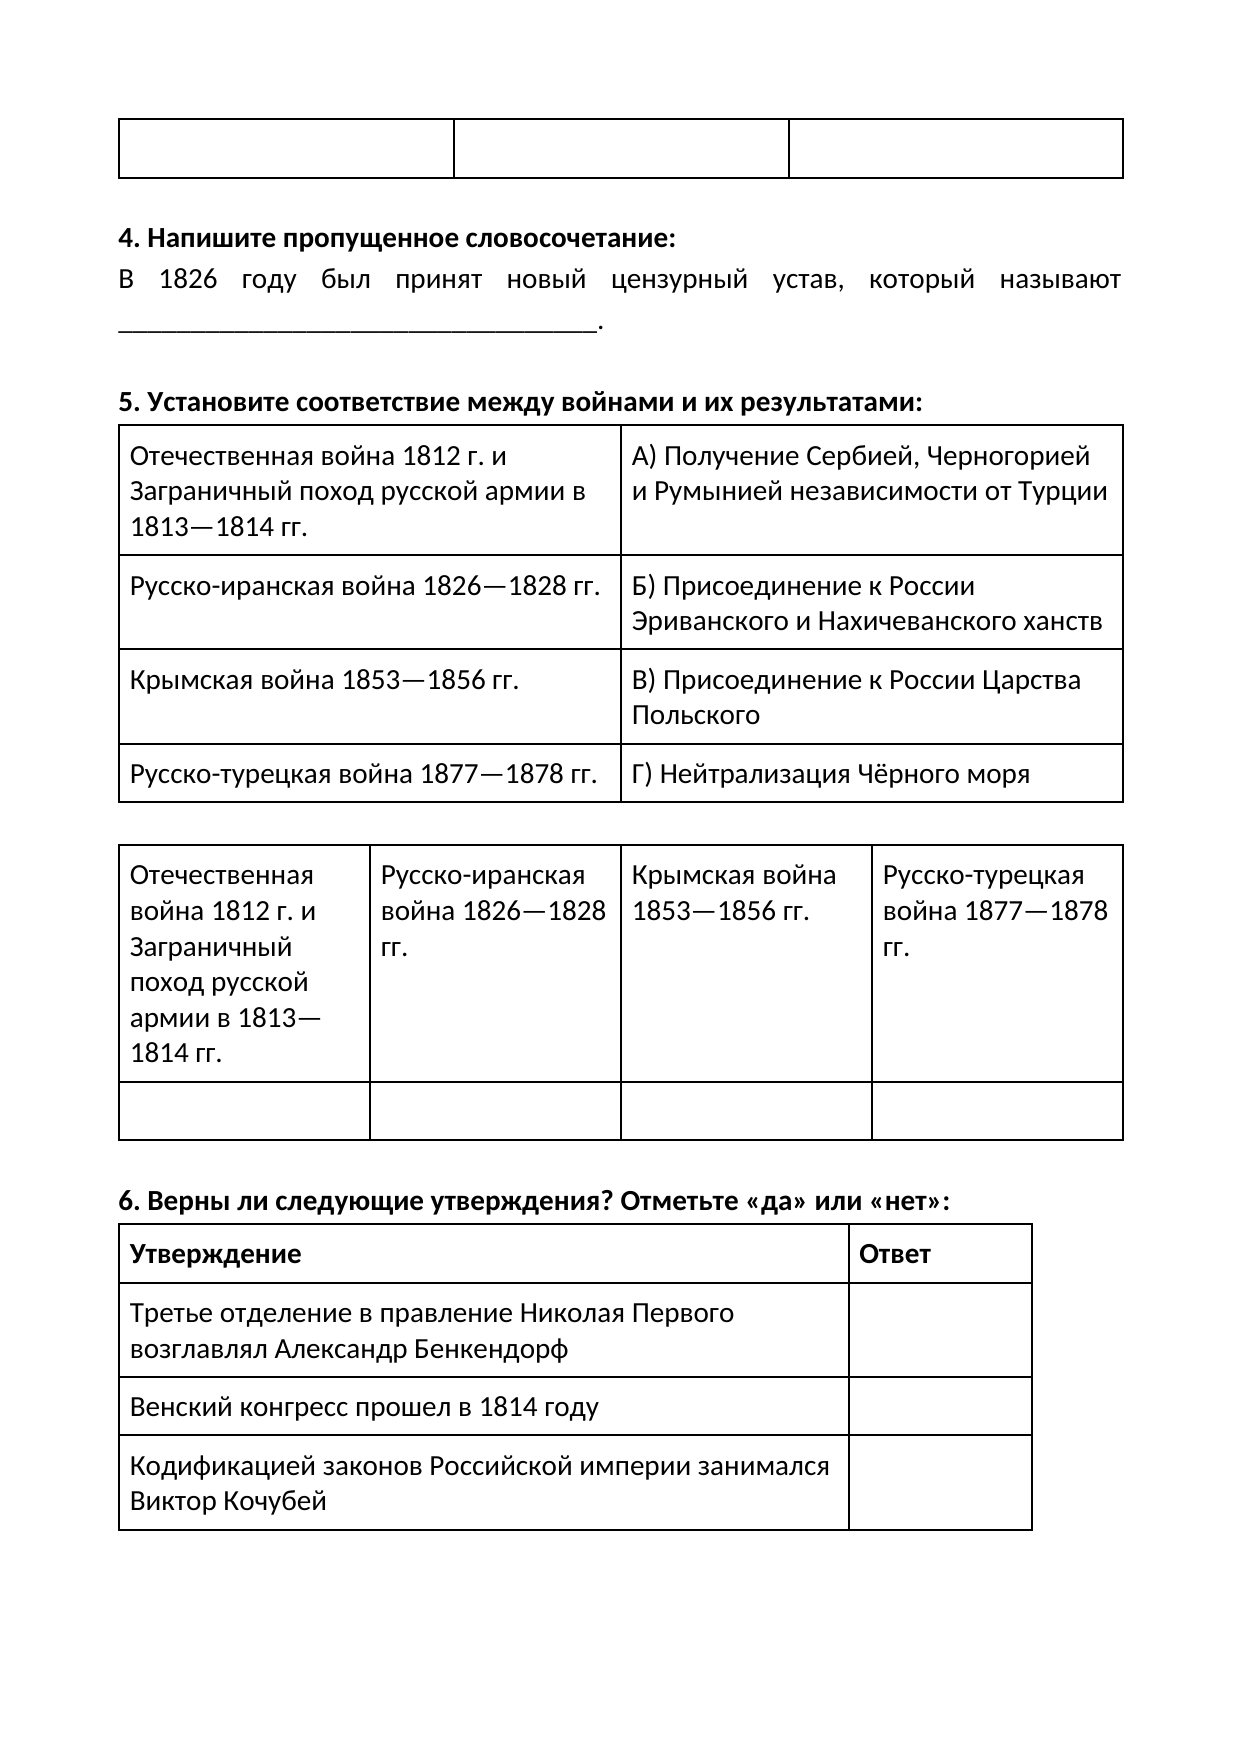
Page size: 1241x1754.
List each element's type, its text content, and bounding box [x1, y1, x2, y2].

text 5. Установите соответствие между войнами и их результатами: [118, 383, 1122, 419]
table_header Русско-турецкая война 1877—1878 гг. [873, 846, 1122, 1081]
table_cell Третье отделение в правление Николая Первого возглавлял Александр Бенкендорф [120, 1284, 848, 1376]
table_cell [850, 1284, 1031, 1376]
table_cell Русско-иранская война 1826—1828 гг. [120, 556, 620, 648]
table_header Русско-иранская война 1826—1828 гг. [371, 846, 620, 1081]
table_header Ответ [850, 1225, 1031, 1282]
table_cell [790, 120, 1122, 177]
table_cell [873, 1083, 1122, 1139]
table_cell Венский конгресс прошел в 1814 году [120, 1378, 848, 1434]
table_cell Русско-турецкая война 1877—1878 гг. [120, 745, 620, 801]
table_cell [455, 120, 788, 177]
text В 1826 году был принят новый цензурный устав, который называют _________________________________. [118, 261, 1122, 337]
table_header Утверждение [120, 1225, 848, 1282]
table_cell [850, 1436, 1031, 1528]
table_header Отечественная война 1812 г. и Заграничный поход русской армии в 1813—1814 гг. [120, 846, 369, 1081]
table_header Отечественная война 1812 г. и Заграничный поход русской армии в 1813—1814 гг. [120, 426, 620, 554]
table_cell [371, 1083, 620, 1139]
table_cell В) Присоединение к России Царства Польского [622, 650, 1122, 742]
table_header А) Получение Сербией, Черногорией и Румынией независимости от Турции [622, 426, 1122, 554]
table_cell [120, 1083, 369, 1139]
table_cell [120, 120, 453, 177]
table_cell [850, 1378, 1031, 1434]
table_cell Г) Нейтрализация Чёрного моря [622, 745, 1122, 801]
text 4. Напишите пропущенное словосочетание: [118, 219, 1122, 255]
text 6. Верны ли следующие утверждения? Отметьте «да» или «нет»: [118, 1182, 1122, 1218]
table_cell Кодификацией законов Российской империи занимался Виктор Кочубей [120, 1436, 848, 1528]
table_cell [622, 1083, 871, 1139]
table_header Крымская война 1853—1856 гг. [622, 846, 871, 1081]
table_cell Б) Присоединение к России Эриванского и Нахичеванского ханств [622, 556, 1122, 648]
table_cell Крымская война 1853—1856 гг. [120, 650, 620, 742]
